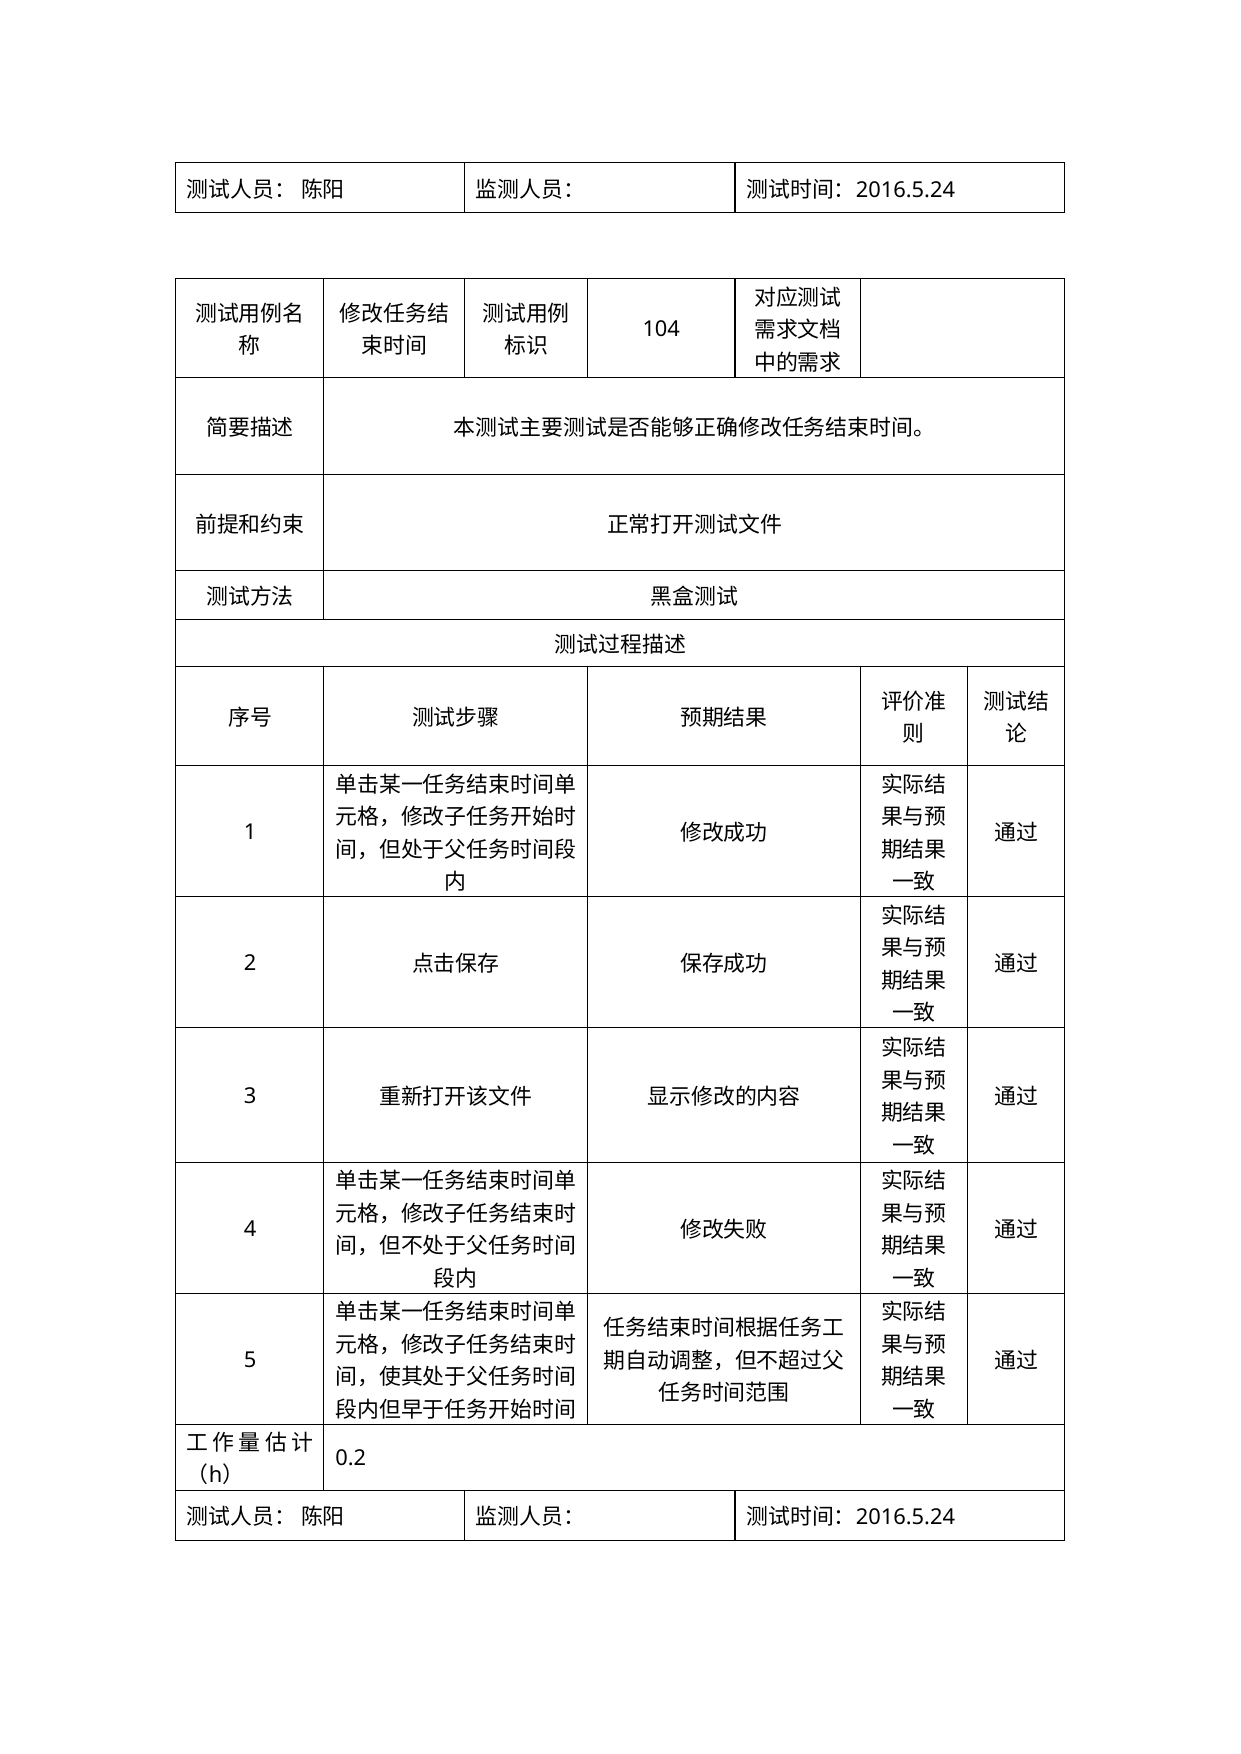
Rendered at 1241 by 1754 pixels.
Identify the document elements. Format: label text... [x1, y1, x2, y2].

table_cell 实际结果与预期结果一致 [861, 897, 967, 1027]
table_cell 单击某一任务结束时间单元格，修改子任务开始时间，但处于父任务时间段内 [324, 766, 587, 896]
table_cell 测试方法 [176, 571, 323, 619]
table_cell 单击某一任务结束时间单元格，修改子任务结束时间，使其处于父任务时间段内但早于任务开始时间 [324, 1294, 587, 1424]
table_header 测试用例名称 [176, 279, 323, 377]
table_cell 单击某一任务结束时间单元格，修改子任务结束时间，但不处于父任务时间段内 [324, 1163, 587, 1293]
table_header 104 [588, 279, 734, 377]
table_header [861, 279, 1064, 377]
table_cell 前提和约束 [176, 475, 323, 570]
table_cell 监测人员： [465, 1491, 734, 1540]
table_cell 2 [176, 897, 323, 1027]
table_cell 通过 [968, 1028, 1064, 1162]
table_cell 实际结果与预期结果一致 [861, 766, 967, 896]
table_header 修改任务结束时间 [324, 279, 464, 377]
table_cell 测试人员： 陈阳 [176, 163, 464, 212]
table_cell 通过 [968, 1163, 1064, 1293]
table_cell 黑盒测试 [324, 571, 1064, 619]
table_cell 评价准则 [861, 667, 967, 765]
table_cell 4 [176, 1163, 323, 1293]
table_cell 工作量估计（h） [176, 1425, 323, 1490]
table_cell 点击保存 [324, 897, 587, 1027]
table_cell 显示修改的内容 [588, 1028, 860, 1162]
table_cell 通过 [968, 1294, 1064, 1424]
table_cell 测试时间：2016.5.24 [736, 163, 1064, 212]
table_cell 本测试主要测试是否能够正确修改任务结束时间。 [324, 378, 1064, 473]
table_cell 监测人员： [465, 163, 734, 212]
table_cell 实际结果与预期结果一致 [861, 1294, 967, 1424]
table_cell 测试过程描述 [176, 620, 1064, 666]
table_cell 实际结果与预期结果一致 [861, 1163, 967, 1293]
table_header 对应测试需求文档中的需求 [736, 279, 860, 377]
table_cell 任务结束时间根据任务工期自动调整，但不超过父任务时间范围 [588, 1294, 860, 1424]
table_cell 序号 [176, 667, 323, 765]
table_cell 正常打开测试文件 [324, 475, 1064, 570]
table_cell 0.2 [324, 1425, 1064, 1490]
table_cell 测试步骤 [324, 667, 587, 765]
table_cell 实际结果与预期结果一致 [861, 1028, 967, 1162]
table_cell 简要描述 [176, 378, 323, 473]
table_cell 测试时间：2016.5.24 [736, 1491, 1064, 1540]
table_cell 3 [176, 1028, 323, 1162]
table_cell 通过 [968, 766, 1064, 896]
table_cell 1 [176, 766, 323, 896]
table_cell 保存成功 [588, 897, 860, 1027]
table_cell 修改成功 [588, 766, 860, 896]
table_cell 预期结果 [588, 667, 860, 765]
table_header 测试用例标识 [465, 279, 587, 377]
table_cell 测试结论 [968, 667, 1064, 765]
table_cell 5 [176, 1294, 323, 1424]
table_cell 通过 [968, 897, 1064, 1027]
table_cell 修改失败 [588, 1163, 860, 1293]
table_cell 测试人员： 陈阳 [176, 1491, 464, 1540]
table_cell 重新打开该文件 [324, 1028, 587, 1162]
